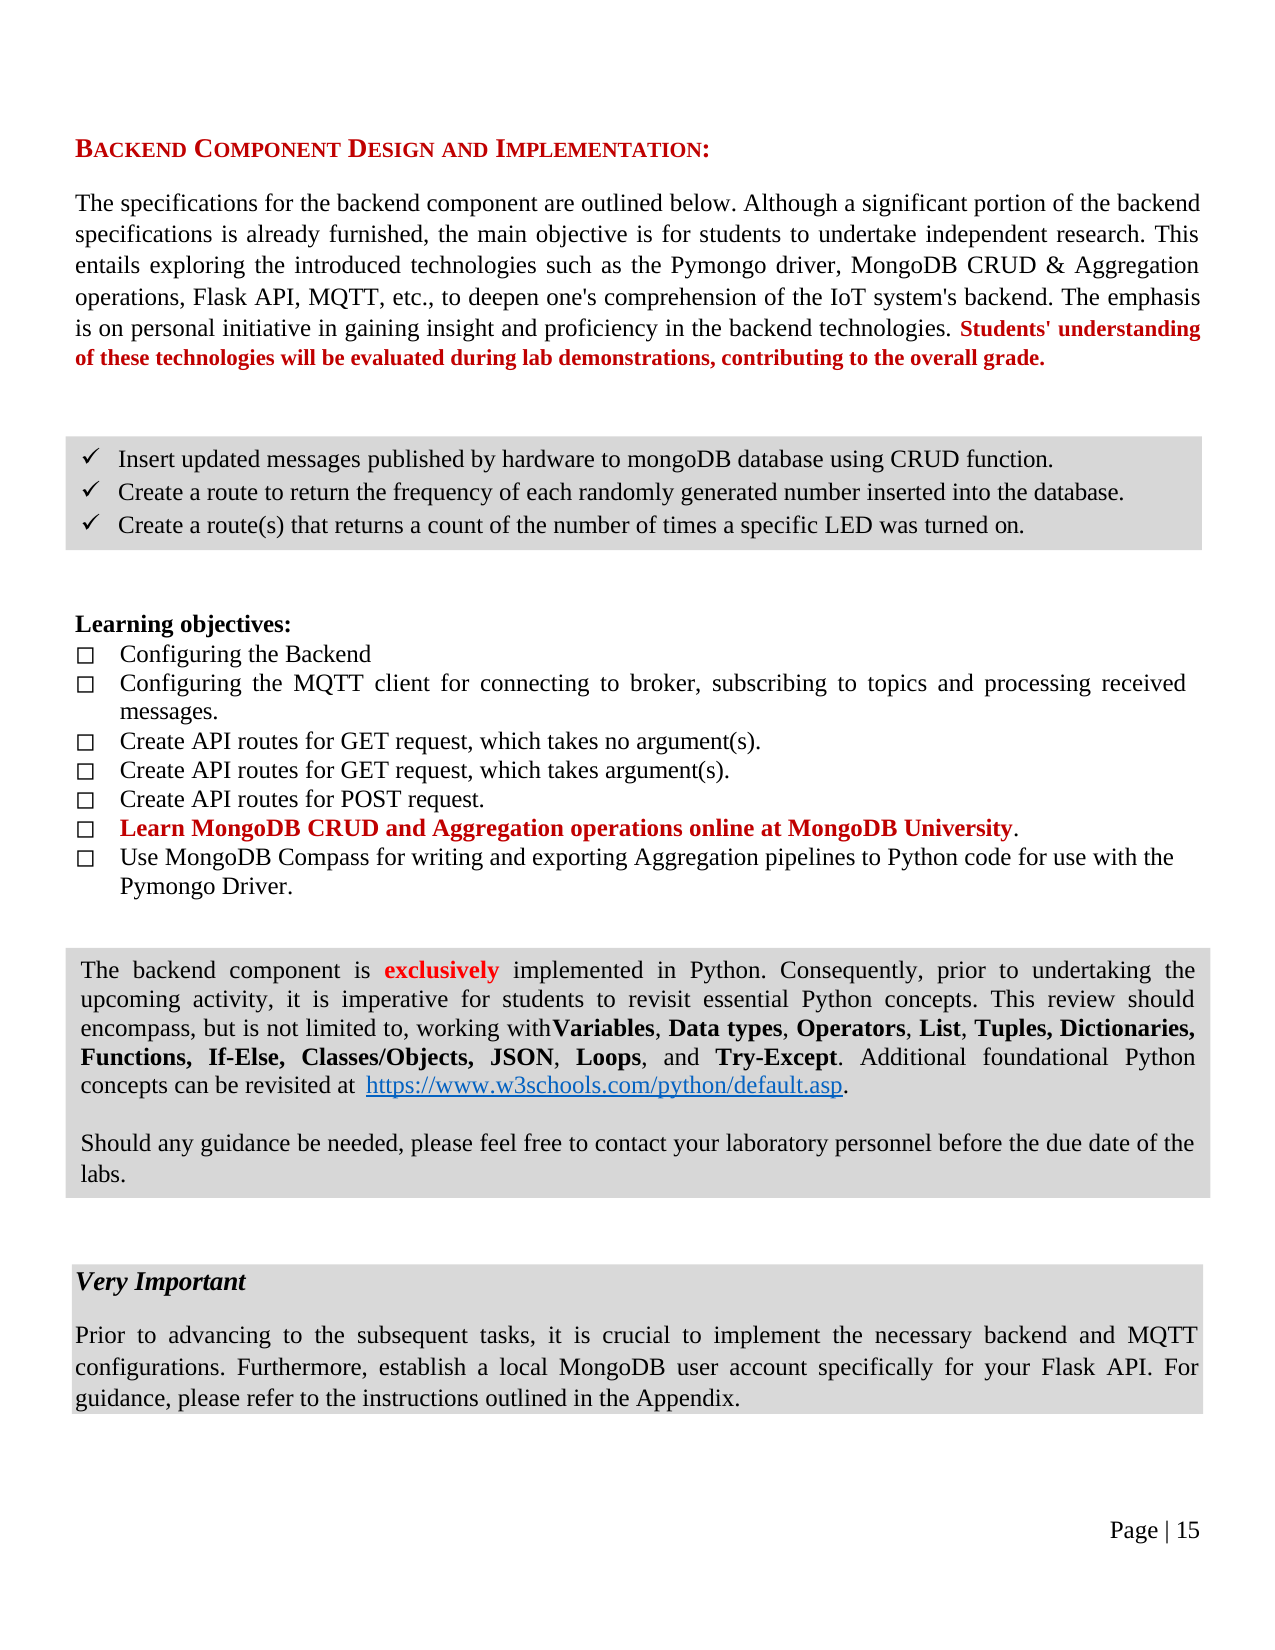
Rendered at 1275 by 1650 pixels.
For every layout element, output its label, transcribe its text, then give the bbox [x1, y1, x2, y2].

subtitle Learn MongoDB CRUD and Aggregation operations online at MongoDB University. [75, 813, 1233, 843]
list Create API routes for GET request, which takes argument(s). [75, 755, 1233, 784]
list Configuring the MQTT client for connecting to broker, subscribing to topics and processing received messages. [75, 668, 1199, 725]
list Use MongoDB Compass for writing and exporting Aggregation pipelines to Python code for use with the Pymongo Driver. [75, 843, 1200, 900]
subtitle Backend Component Design and Implementation: [75, 133, 1233, 164]
text The specifications for the backend component are outlined below. Although a significant portion of the backend specifications is already furnished, the main objective is for students to undertake independent research. This entails exploring the introduced technologies such as the Pymongo driver, MongoDB CRUD & Aggregation operations, Flask API, MQTT, etc., to deepen one's comprehension of the IoT system's backend. The emphasis is on personal initiative in gaining insight and proficiency in the backend technologies. Students' understanding of these technologies will be evaluated during lab demonstrations, contributing to the overall grade. [75, 188, 1201, 370]
list Configuring the Backend [75, 639, 1233, 668]
list Create API routes for POST request. [75, 784, 1233, 813]
list Create API routes for GET request, which takes no argument(s). [75, 726, 1233, 755]
subtitle Learning objectives: [75, 609, 1233, 638]
